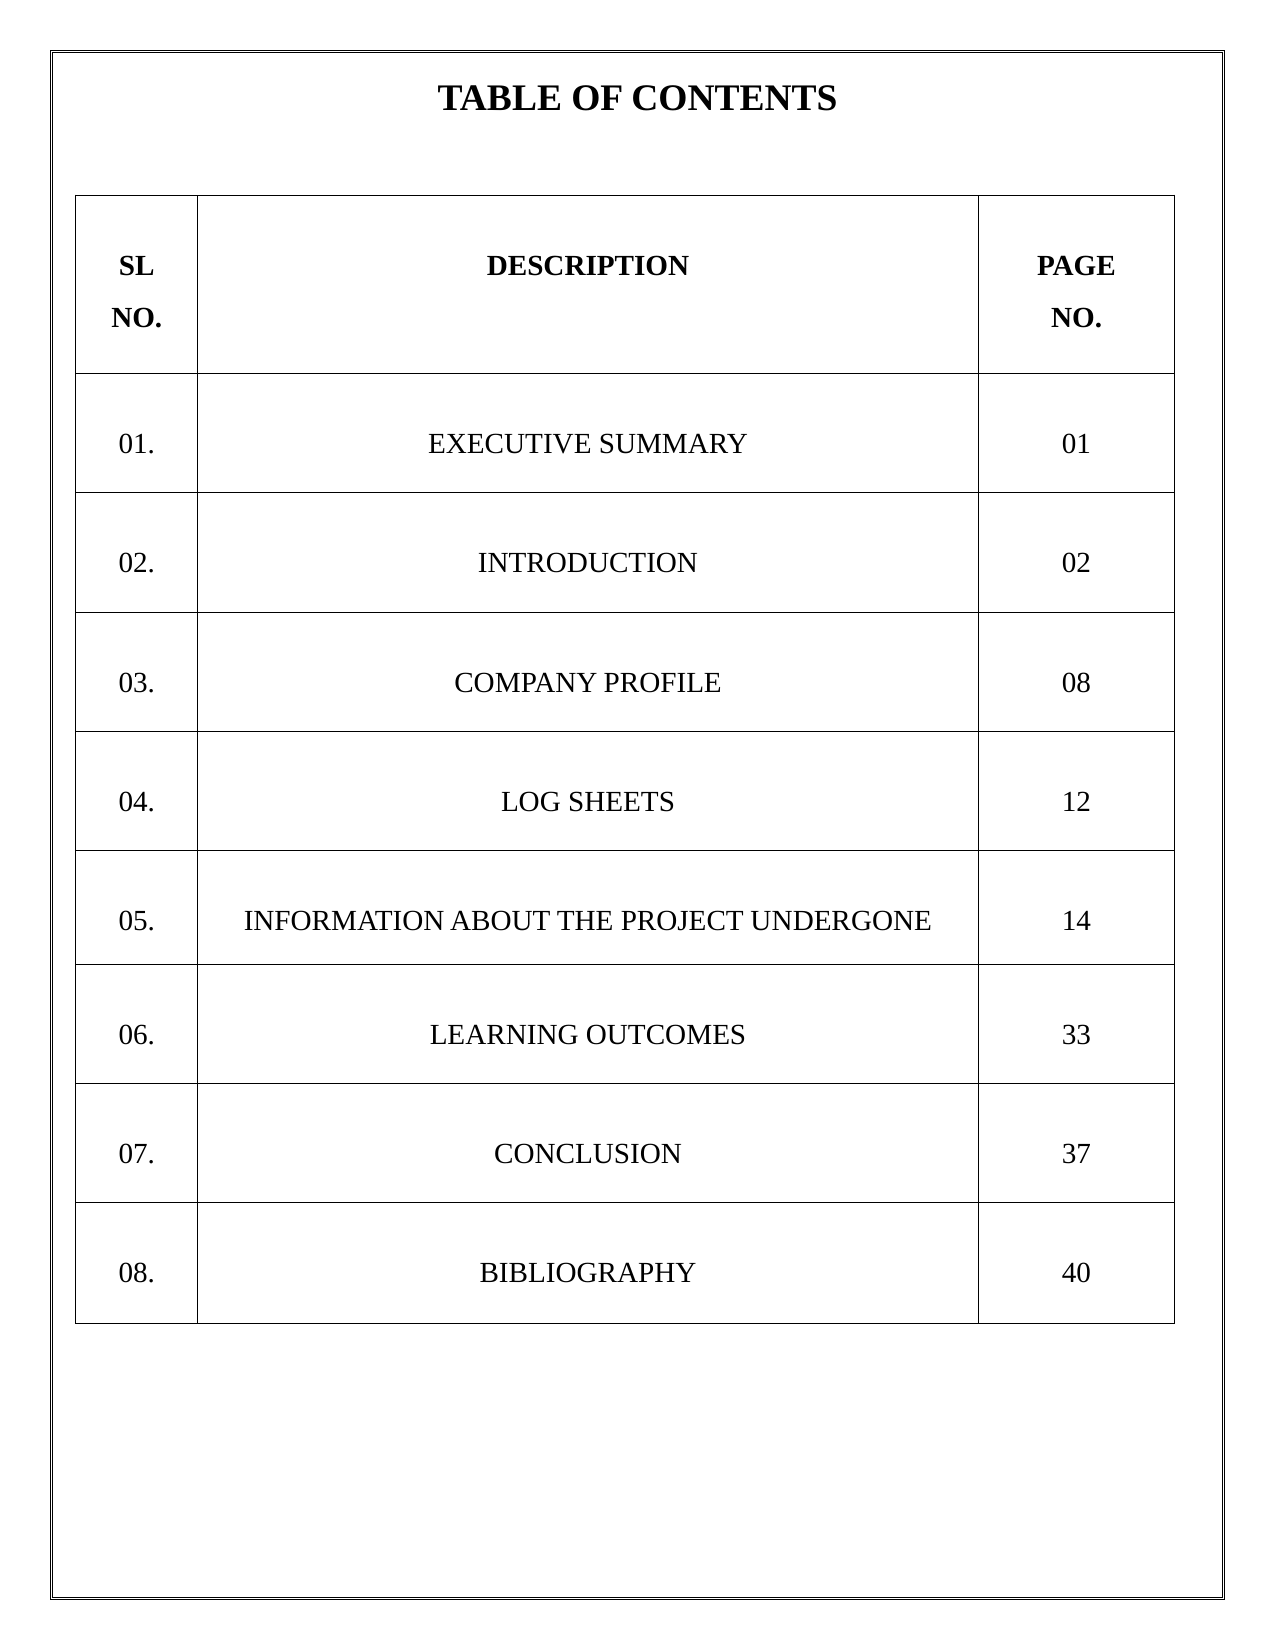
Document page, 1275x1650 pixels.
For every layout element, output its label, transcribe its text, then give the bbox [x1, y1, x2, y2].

table_cell 33 [979, 965, 1174, 1083]
table_cell 01 [979, 374, 1174, 492]
table_cell 40 [979, 1203, 1174, 1323]
table_header DESCRIPTION [198, 196, 978, 373]
table_cell LOG SHEETS [198, 732, 978, 850]
table_cell 07. [76, 1084, 197, 1202]
table_cell 06. [76, 965, 197, 1083]
table_cell EXECUTIVE SUMMARY [198, 374, 978, 492]
table_cell 03. [76, 613, 197, 731]
table_cell COMPANY PROFILE [198, 613, 978, 731]
table_cell CONCLUSION [198, 1084, 978, 1202]
text TABLE OF CONTENTS [75, 75, 1200, 118]
table_header SL NO. [76, 196, 197, 373]
table_cell LEARNING OUTCOMES [198, 965, 978, 1083]
table_cell INFORMATION ABOUT THE PROJECT UNDERGONE [198, 851, 978, 964]
table_cell 37 [979, 1084, 1174, 1202]
table_cell 05. [76, 851, 197, 964]
table_cell 04. [76, 732, 197, 850]
table_cell BIBLIOGRAPHY [198, 1203, 978, 1323]
table_cell 01. [76, 374, 197, 492]
table_cell 08. [76, 1203, 197, 1323]
table_cell INTRODUCTION [198, 493, 978, 612]
table_cell 12 [979, 732, 1174, 850]
table_cell 14 [979, 851, 1174, 964]
table_cell 08 [979, 613, 1174, 731]
table_cell 02 [979, 493, 1174, 612]
table_header PAGE NO. [979, 196, 1174, 373]
table_cell 02. [76, 493, 197, 612]
